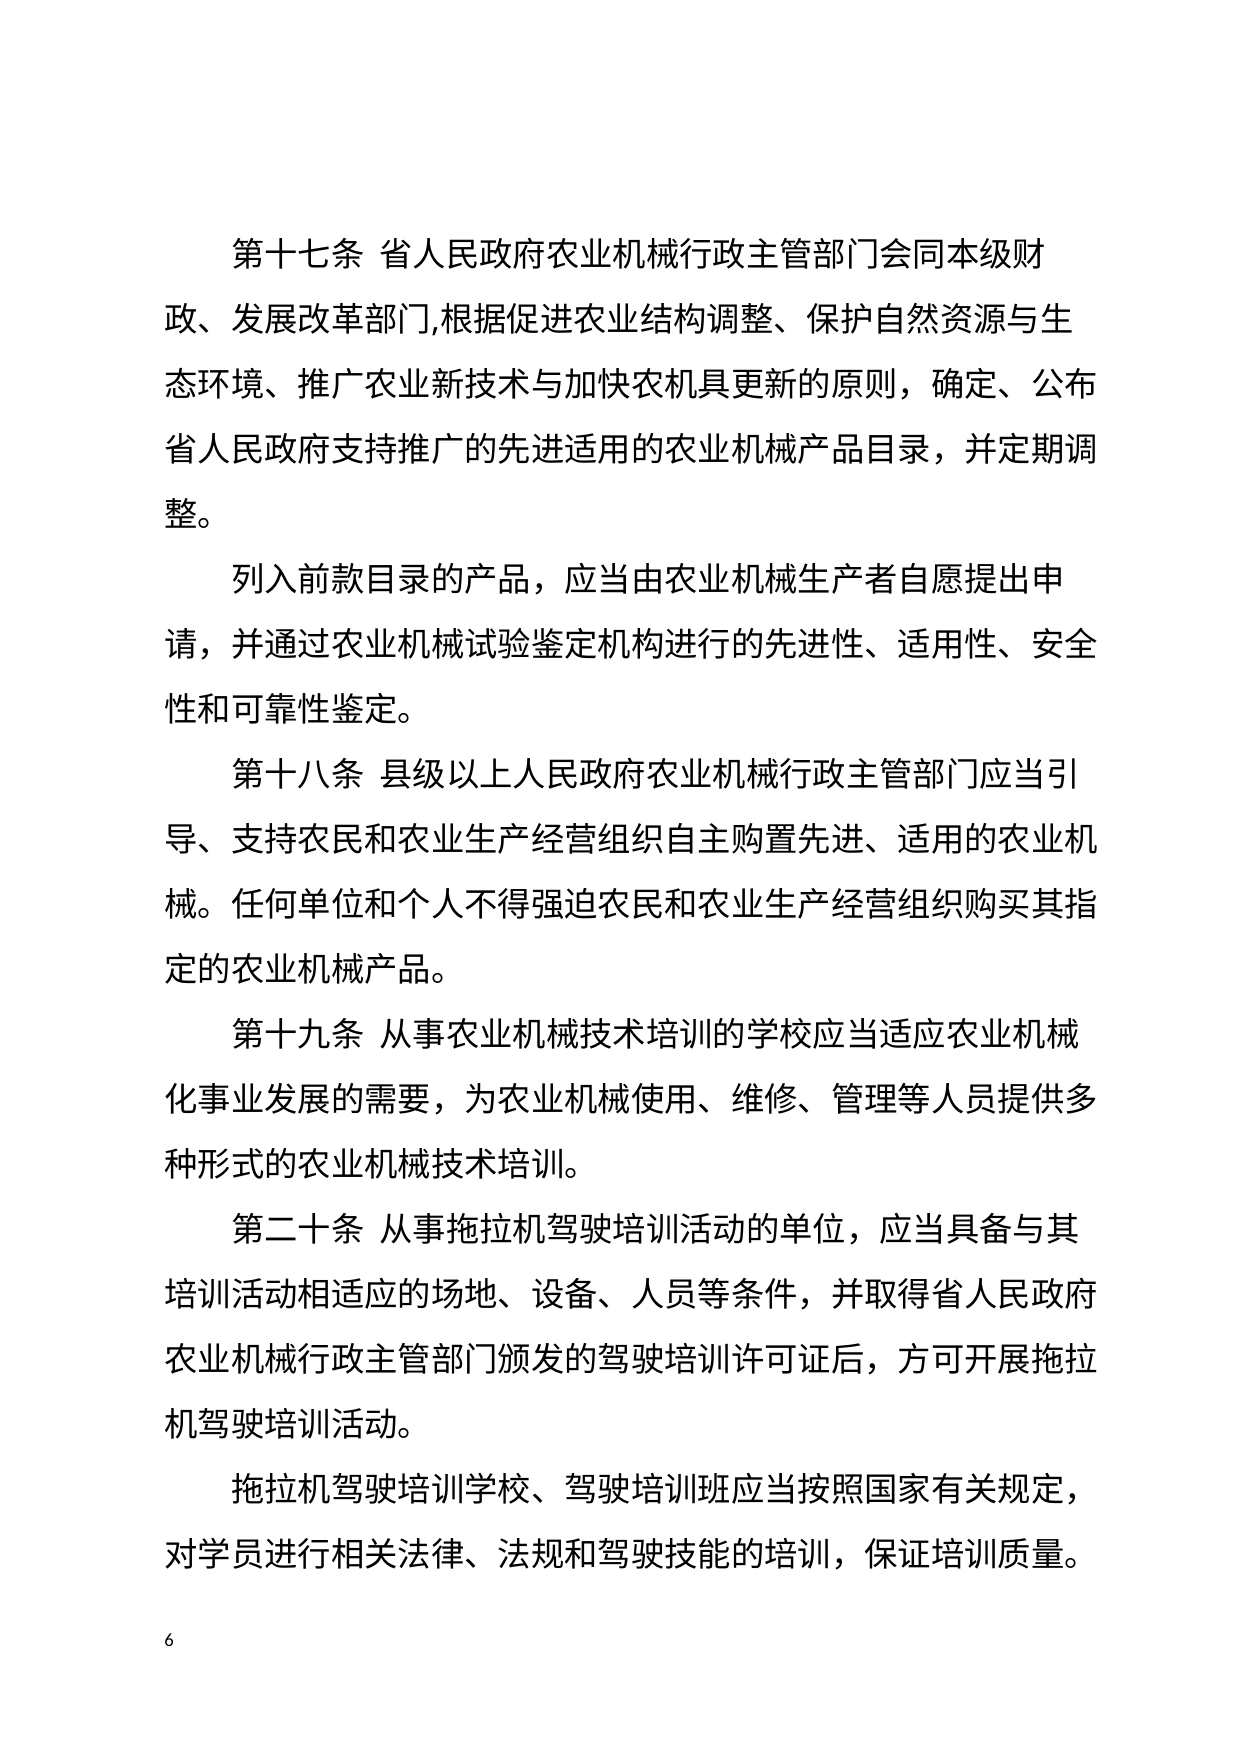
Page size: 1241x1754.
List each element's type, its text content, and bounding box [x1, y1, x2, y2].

text 列入前款目录的产品，应当由农业机械生产者自愿提出申请，并通过农业机械试验鉴定机构进行的先进性、适用性、安全性和可靠性鉴定。 [164, 544, 1105, 739]
text 第十八条 县级以上人民政府农业机械行政主管部门应当引导、支持农民和农业生产经营组织自主购置先进、适用的农业机械。任何单位和个人不得强迫农民和农业生产经营组织购买其指定的农业机械产品。 [164, 739, 1105, 999]
text 第二十条 从事拖拉机驾驶培训活动的单位，应当具备与其培训活动相适应的场地、设备、人员等条件，并取得省人民政府农业机械行政主管部门颁发的驾驶培训许可证后，方可开展拖拉机驾驶培训活动。 [164, 1194, 1105, 1454]
text 拖拉机驾驶培训学校、驾驶培训班应当按照国家有关规定，对学员进行相关法律、法规和驾驶技能的培训，保证培训质量。 [164, 1454, 1105, 1584]
text 第十七条 省人民政府农业机械行政主管部门会同本级财政、发展改革部门,根据促进农业结构调整、保护自然资源与生态环境、推广农业新技术与加快农机具更新的原则，确定、公布省人民政府支持推广的先进适用的农业机械产品目录，并定期调整。 [164, 219, 1105, 544]
text 第十九条 从事农业机械技术培训的学校应当适应农业机械化事业发展的需要，为农业机械使用、维修、管理等人员提供多种形式的农业机械技术培训。 [164, 999, 1105, 1194]
